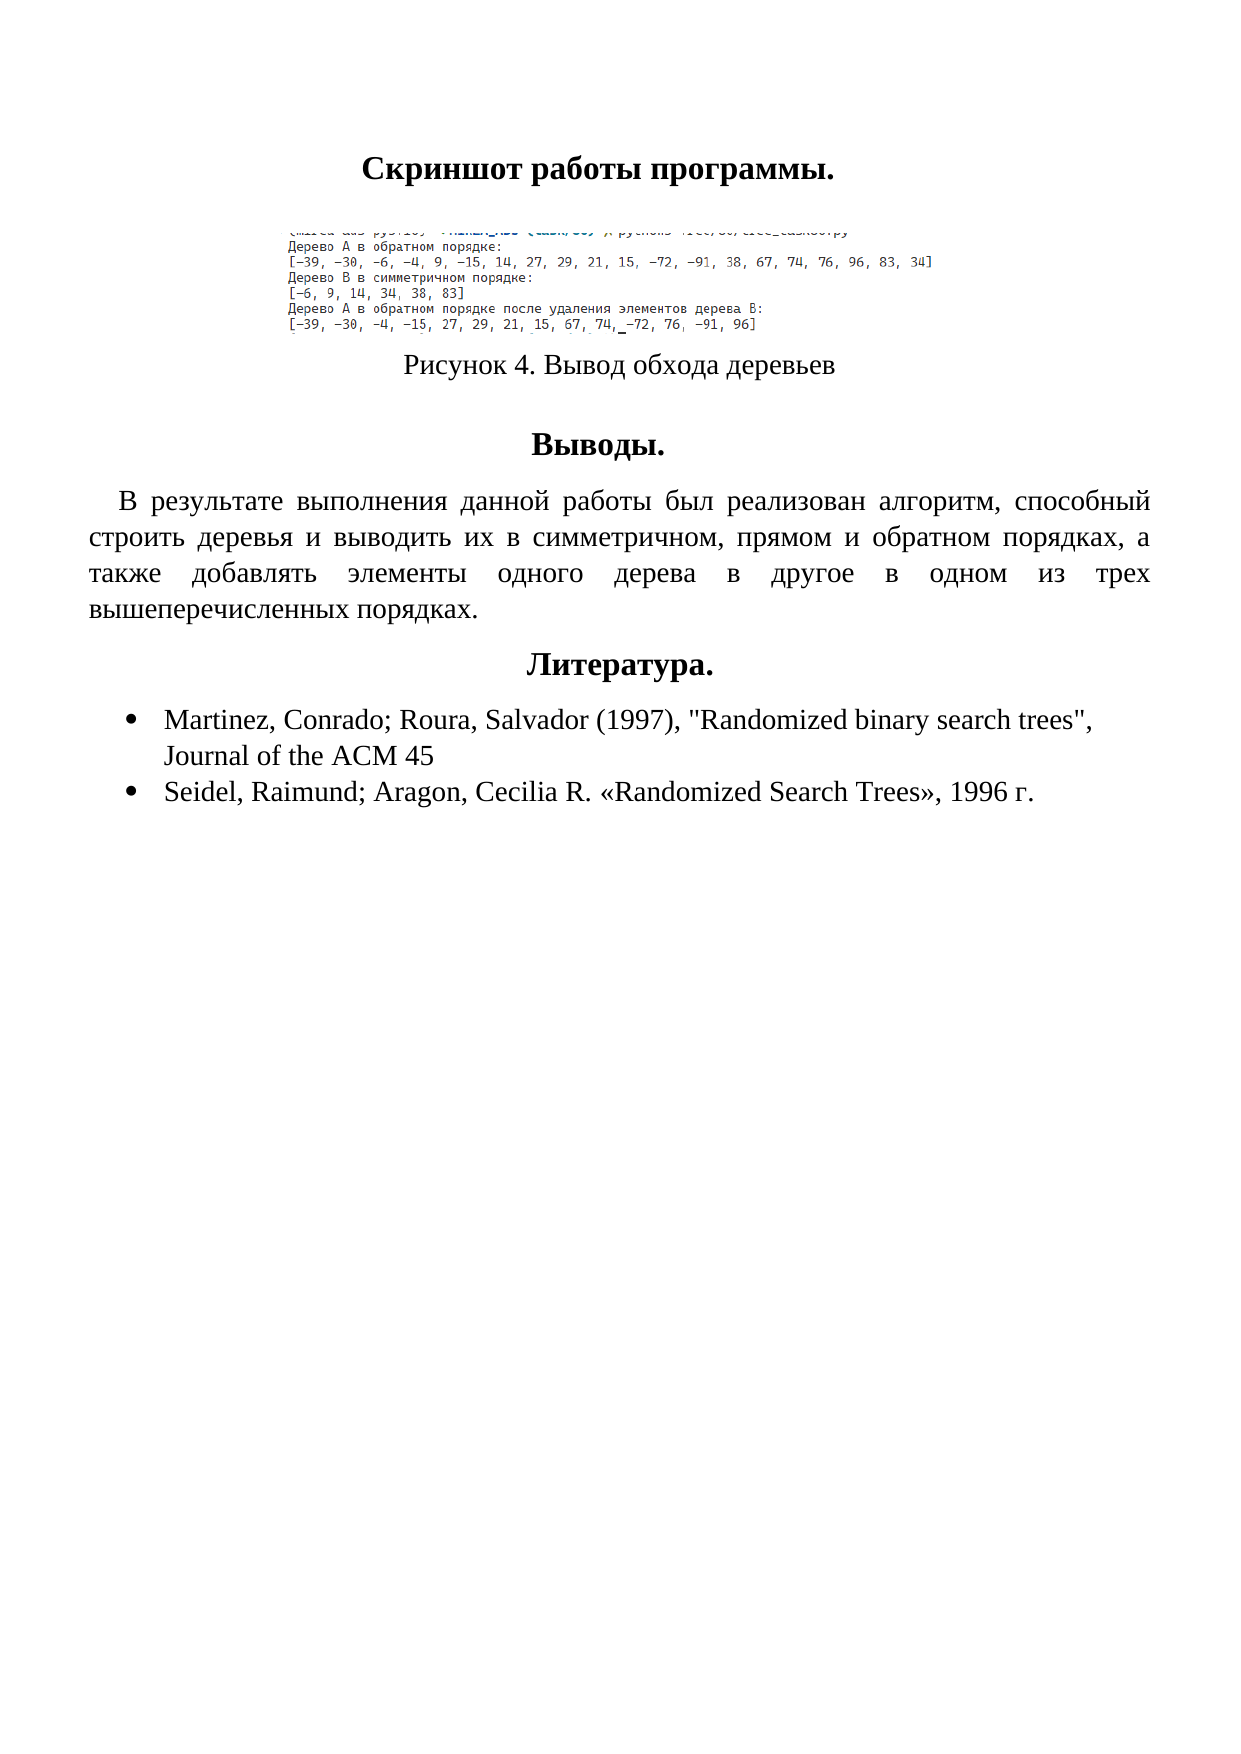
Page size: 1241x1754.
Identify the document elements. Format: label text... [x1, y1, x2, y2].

text Скриншот работы программы. [44, 148, 1152, 186]
text Литература. [88, 644, 1152, 682]
list Seidel, Raimund; Aragon, Cecilia R. «Randomized Search Trees», 1996 г. [126, 774, 1152, 808]
picture [281, 233, 968, 334]
text В результате выполнения данной работы был реализован алгоритм, способный строить деревья и выводить их в симметричном, прямом и обратном порядках, а также добавлять элементы одного дерева в другое в одном из трех вышеперечисленных порядках. [88, 483, 1152, 625]
text Выводы. [44, 253, 1152, 463]
list Martinez, Conrado; Roura, Salvador (1997), "Randomized binary search trees", Journal of the ACM 45 [126, 702, 1152, 772]
